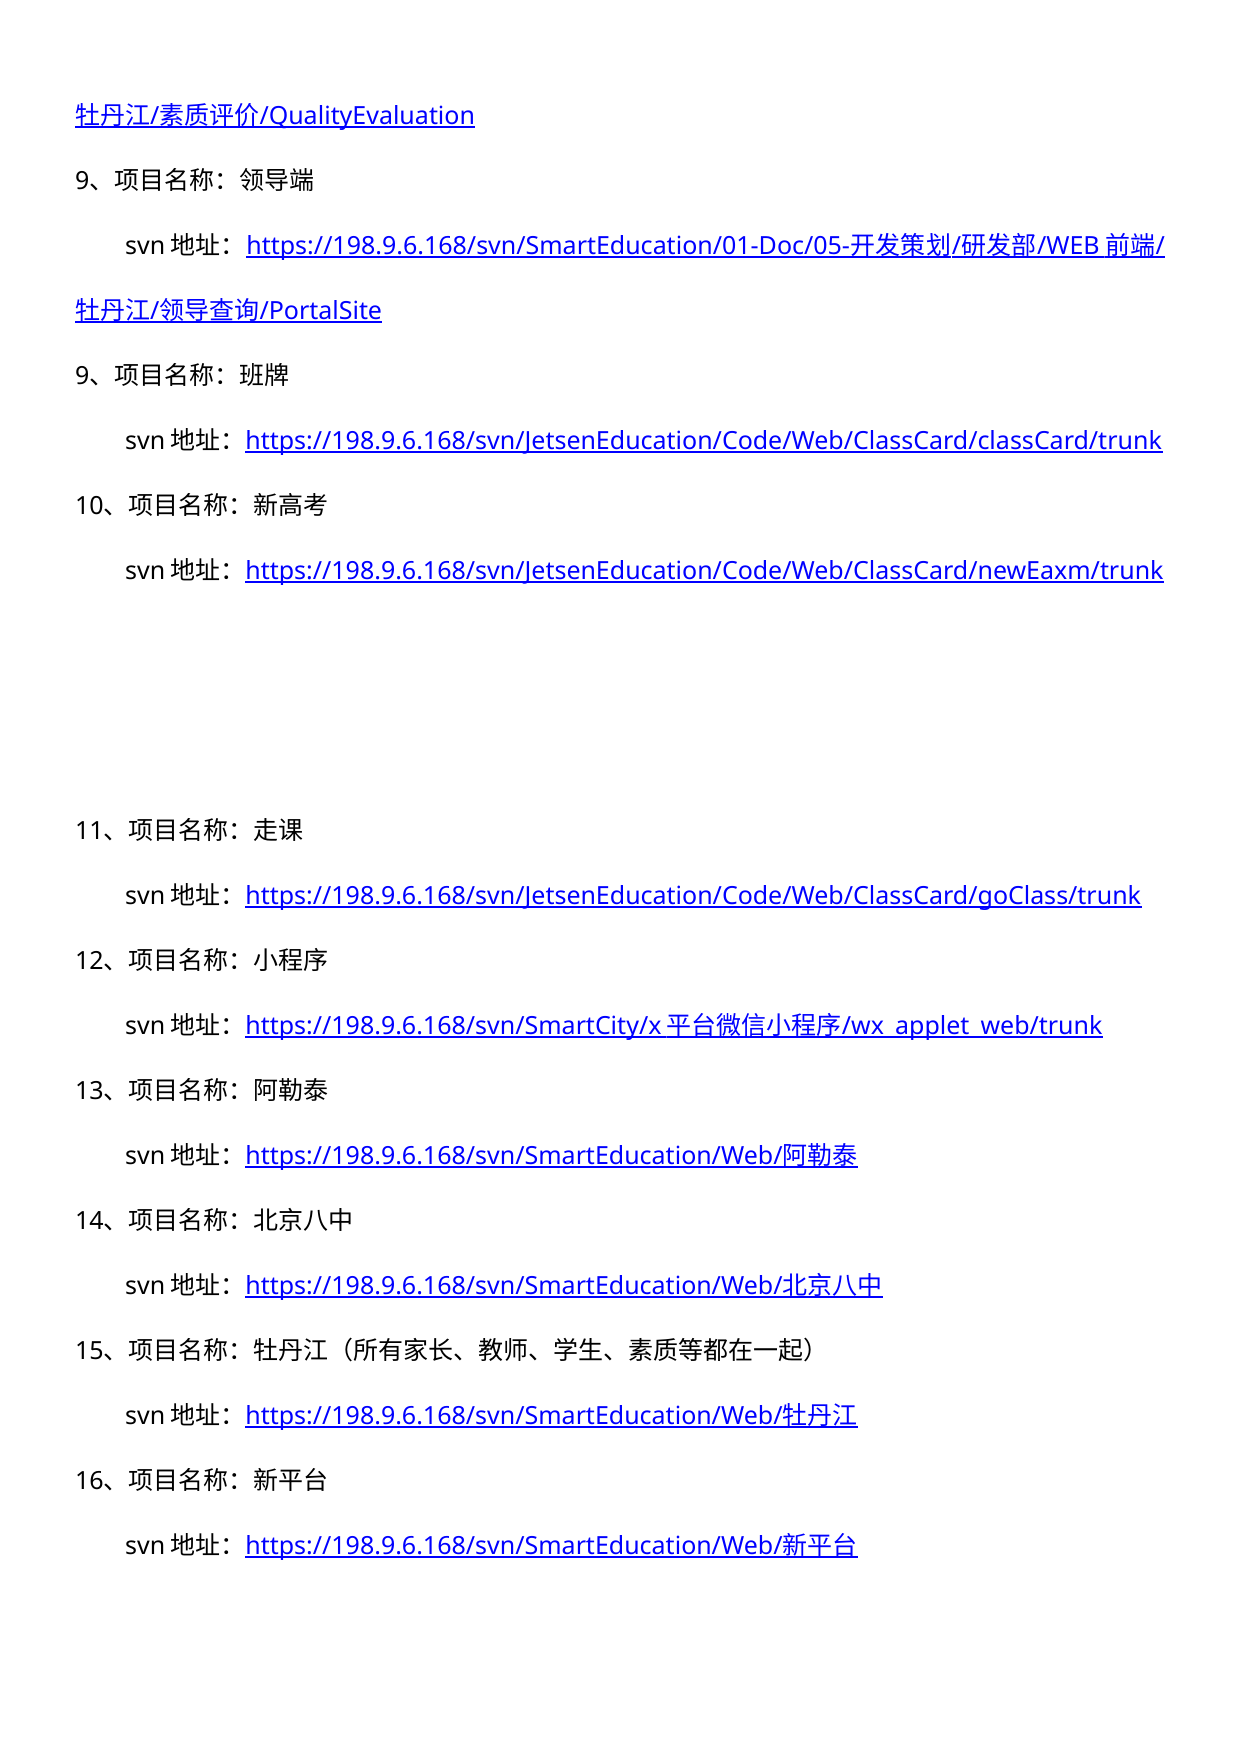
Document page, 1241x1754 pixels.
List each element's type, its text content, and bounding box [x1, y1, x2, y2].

list 13、项目名称：阿勒泰 [75, 1056, 1165, 1121]
list svn地址：https://198.9.6.168/svn/SmartCity/x平台微信小程序/wx_applet_web/trunk [75, 991, 1165, 1056]
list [75, 81, 1165, 146]
list svn地址：https://198.9.6.168/svn/SmartEducation/Web/新平台 [75, 1511, 1165, 1576]
list 15、项目名称：牡丹江（所有家长、教师、学生、素质等都在一起） [75, 1316, 1165, 1381]
list 9、项目名称：领导端 [75, 146, 1165, 211]
list svn地址：https://198.9.6.168/svn/JetsenEducation/Code/Web/ClassCard/newEaxm/trunk [75, 536, 1165, 601]
list 14、项目名称：北京八中 [75, 1186, 1165, 1251]
list svn地址：https://198.9.6.168/svn/JetsenEducation/Code/Web/ClassCard/goClass/trunk [75, 861, 1165, 926]
list svn地址：https://198.9.6.168/svn/SmartEducation/Web/阿勒泰 [75, 1121, 1165, 1186]
list 12、项目名称：小程序 [75, 926, 1165, 991]
list svn地址：https://198.9.6.168/svn/SmartEducation/01-Doc/05-开发策划/研发部/WEB前端/牡丹江/领导查询/PortalSite [75, 211, 1165, 341]
list svn地址：https://198.9.6.168/svn/SmartEducation/Web/北京八中 [75, 1251, 1165, 1316]
list 16、项目名称：新平台 [75, 1446, 1165, 1511]
list svn地址：https://198.9.6.168/svn/JetsenEducation/Code/Web/ClassCard/classCard/trunk [75, 406, 1165, 471]
list svn地址：https://198.9.6.168/svn/SmartEducation/Web/牡丹江 [75, 1381, 1165, 1446]
list 11、项目名称：走课 [75, 796, 1165, 861]
list 9、项目名称：班牌 [75, 341, 1165, 406]
list 10、项目名称：新高考 [75, 471, 1165, 536]
